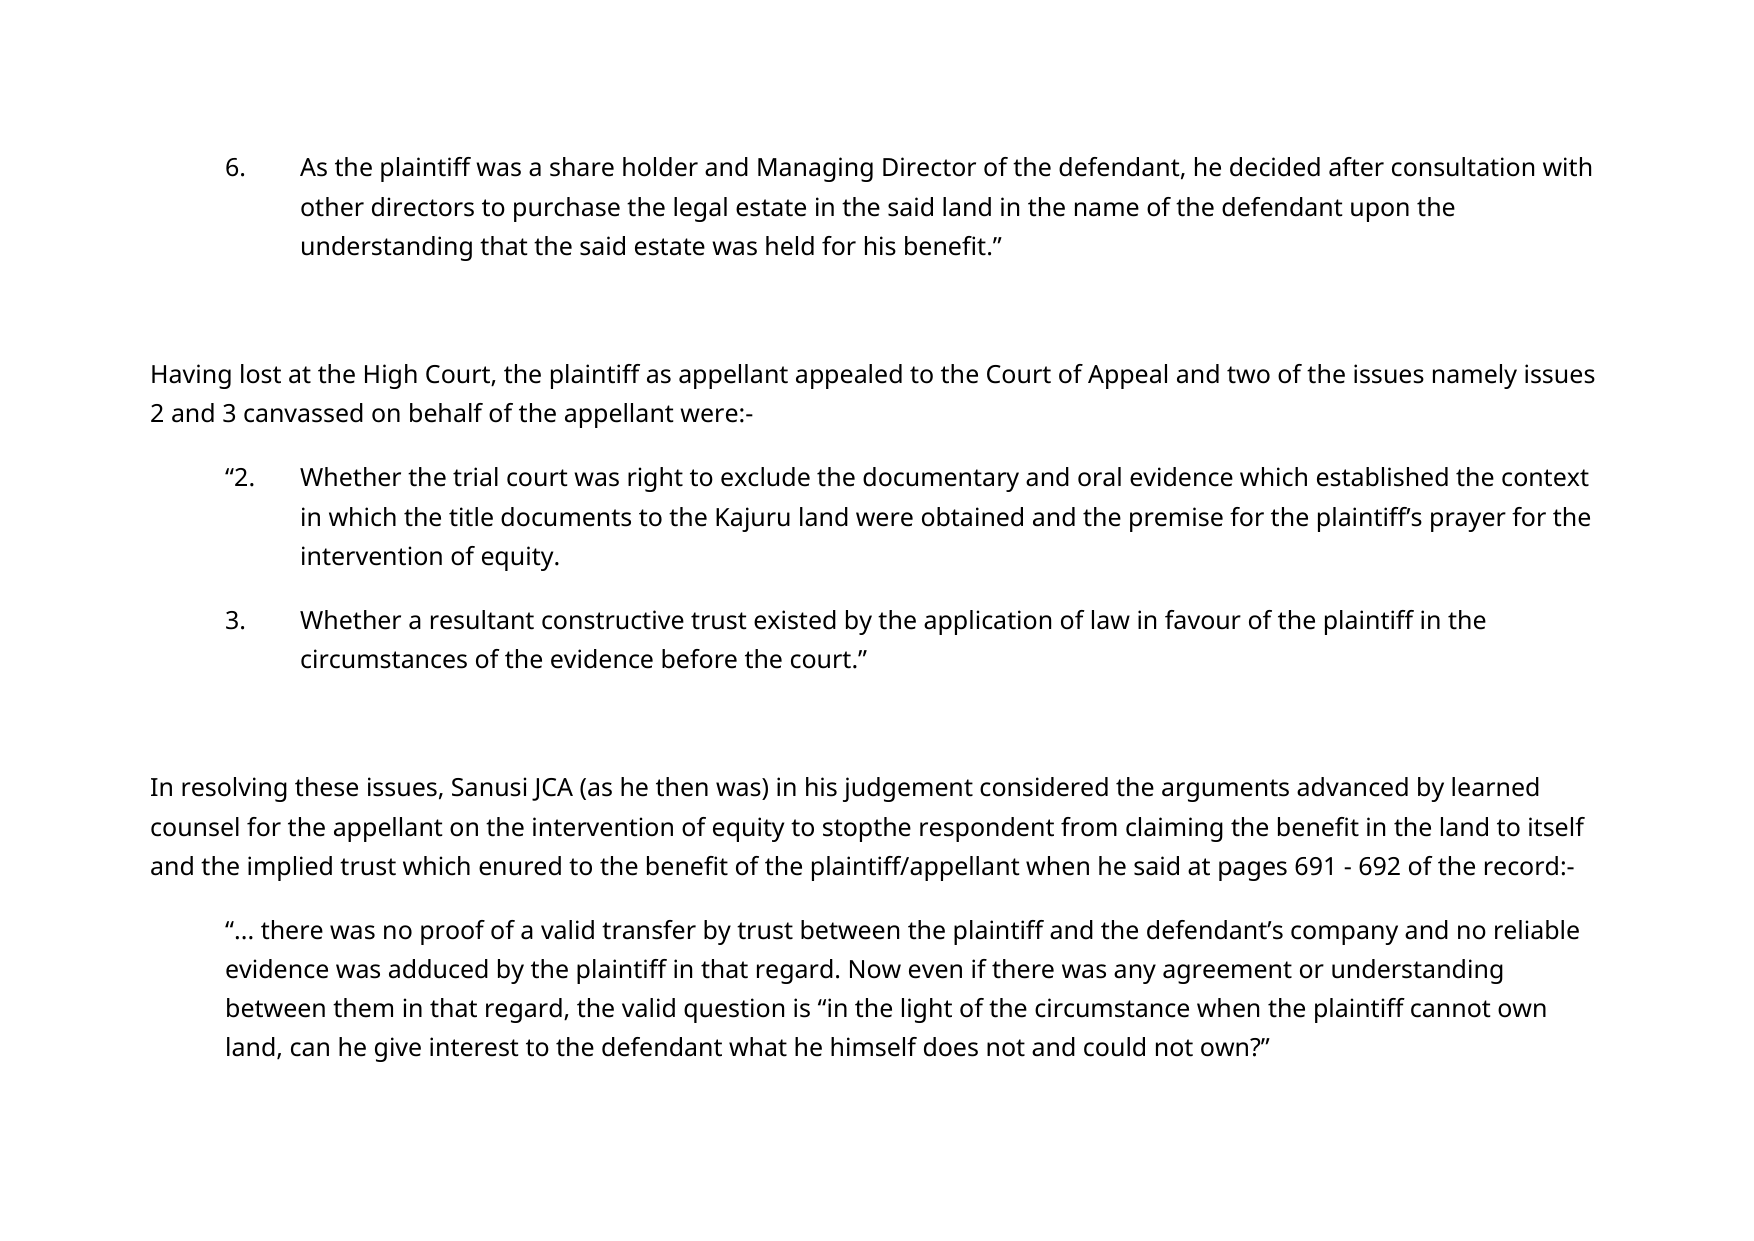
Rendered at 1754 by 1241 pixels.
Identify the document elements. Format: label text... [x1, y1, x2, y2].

text “... there was no proof of a valid transfer by trust between the plaintiff and the defendant’s company and no reliable evidence was adduced by the plaintiff in that regard. Now even if there was any agreement or understanding between them in that regard, the valid question is “in the light of the circumstance when the plaintiff cannot own land, can he give interest to the defendant what he himself does not and could not own?” [225, 912, 1604, 1064]
text Having lost at the High Court, the plaintiff as appellant appealed to the Court of Appeal and two of the issues namely issues 2 and 3 canvassed on behalf of the appellant were:- [150, 357, 1604, 430]
text 6. As the plaintiff was a share holder and Managing Director of the defendant, he decided after consultation with other directors to purchase the legal estate in the said land in the name of the defendant upon the understanding that the said estate was held for his benefit.” [225, 150, 1604, 262]
text In resolving these issues, Sanusi JCA (as he then was) in his judgement considered the arguments advanced by learned counsel for the appellant on the intervention of equity to stopthe respondent from claiming the benefit in the land to itself and the implied trust which enured to the benefit of the plaintiff/appellant when he said at pages 691 - 692 of the record:- [150, 770, 1604, 882]
text 3. Whether a resultant constructive trust existed by the application of law in favour of the plaintiff in the circumstances of the evidence before the court.” [225, 602, 1604, 676]
text “2. Whether the trial court was right to exclude the documentary and oral evidence which established the context in which the title documents to the Kajuru land were obtained and the premise for the plaintiff’s prayer for the intervention of equity. [225, 460, 1604, 572]
